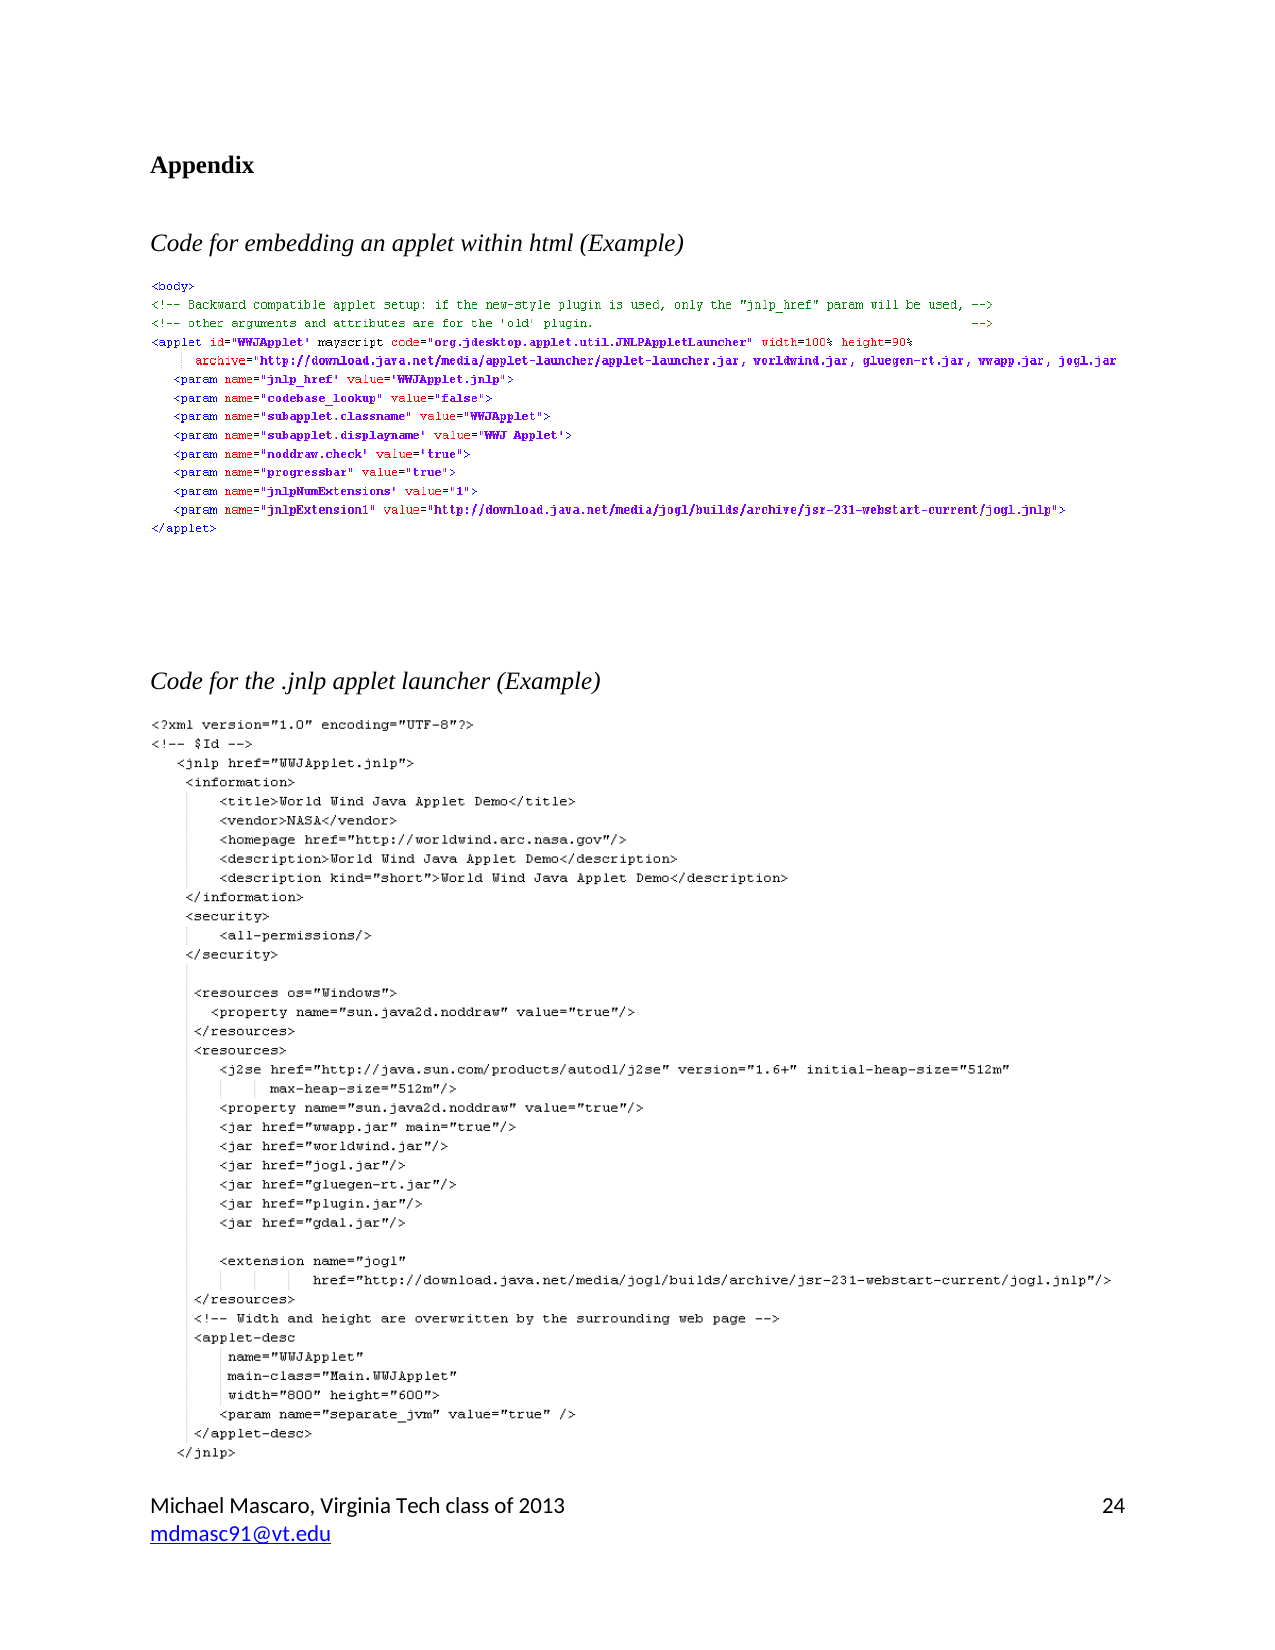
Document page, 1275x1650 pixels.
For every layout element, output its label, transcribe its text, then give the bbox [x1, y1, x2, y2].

text Appendix [150, 150, 1125, 179]
picture [150, 715, 1116, 1463]
picture [150, 277, 1118, 539]
text Code for embedding an applet within html (Example) [150, 228, 1125, 257]
text Code for the .jnlp applet launcher (Example) [150, 666, 1125, 695]
